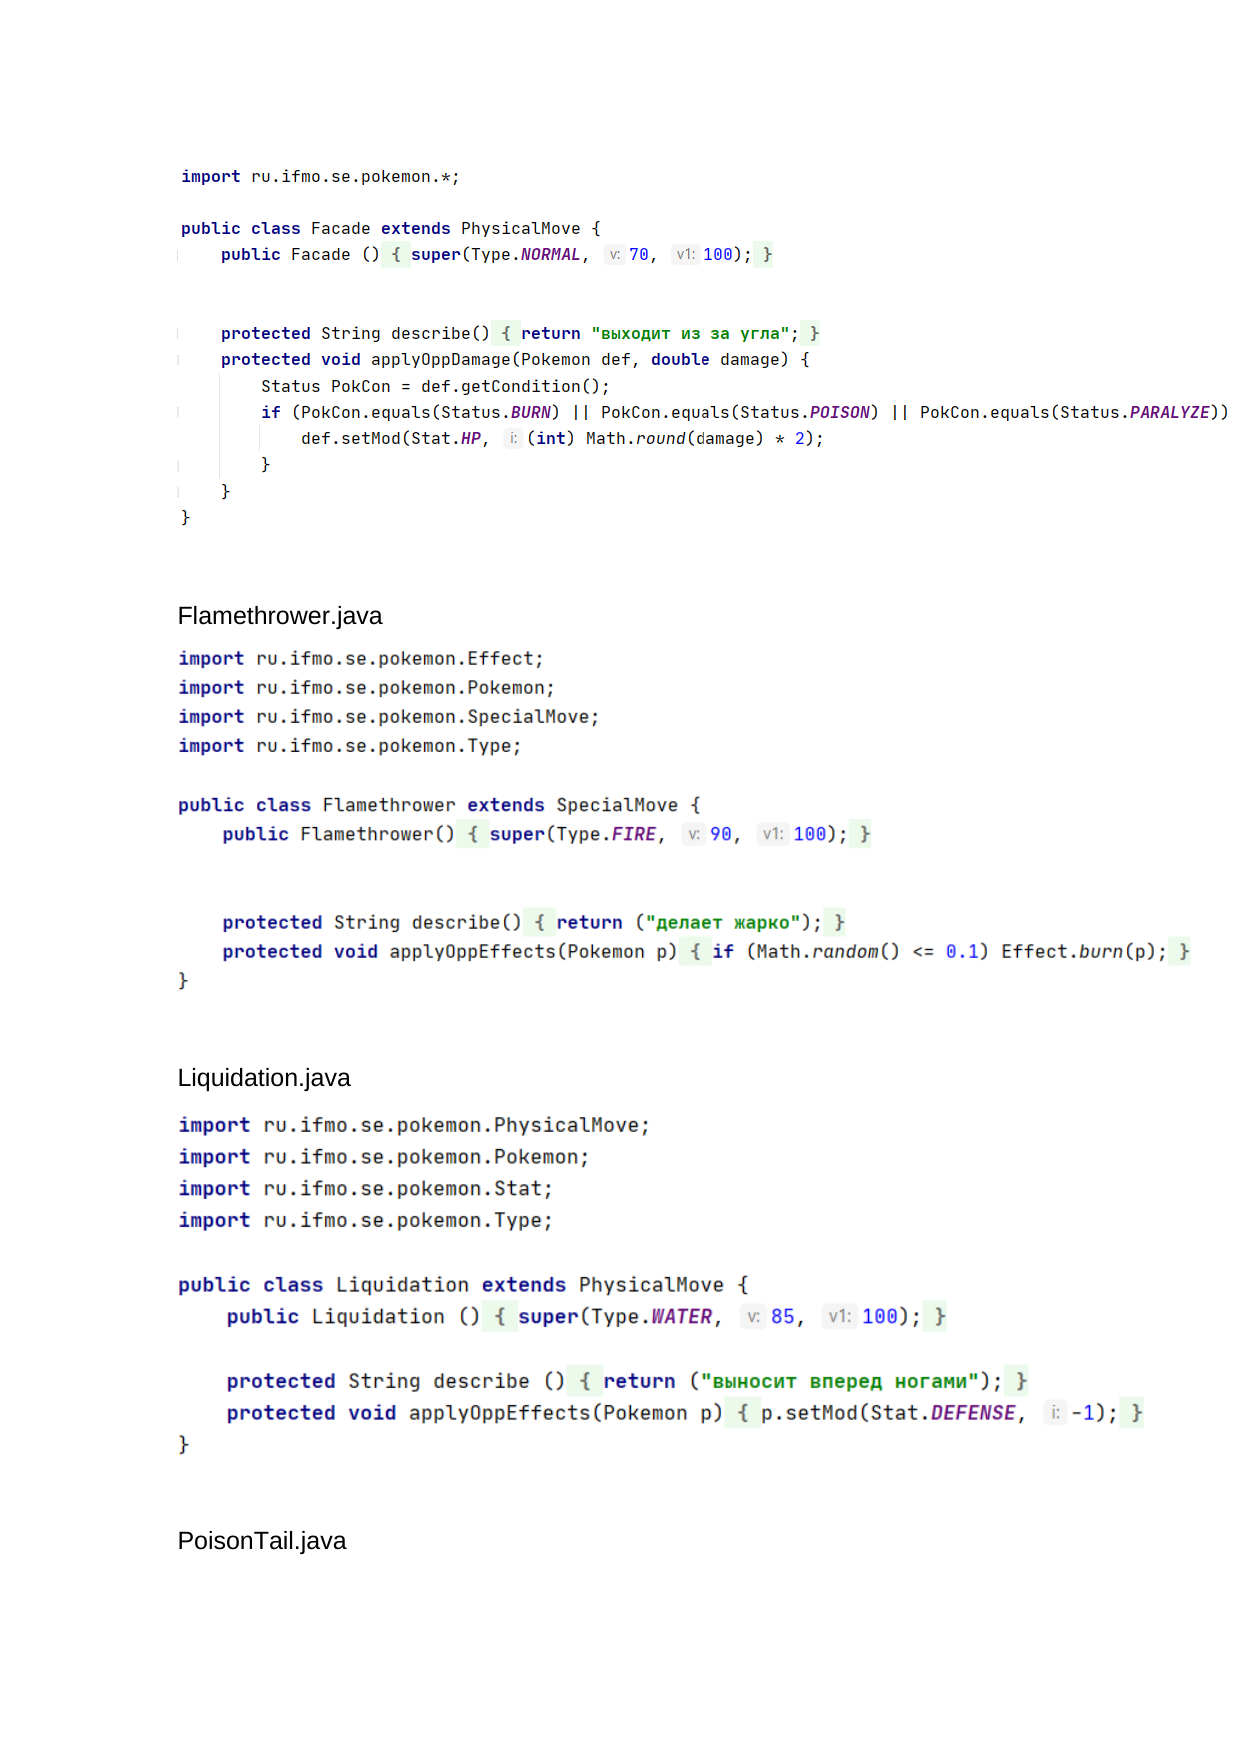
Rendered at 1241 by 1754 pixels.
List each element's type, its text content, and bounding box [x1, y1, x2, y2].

text Flamethrower.java [177, 601, 1152, 630]
picture [177, 165, 1230, 535]
picture [177, 1110, 1151, 1460]
text PoisonTail.java [177, 1526, 1152, 1555]
picture [177, 648, 1195, 997]
text Liquidation.java [177, 1063, 1152, 1092]
